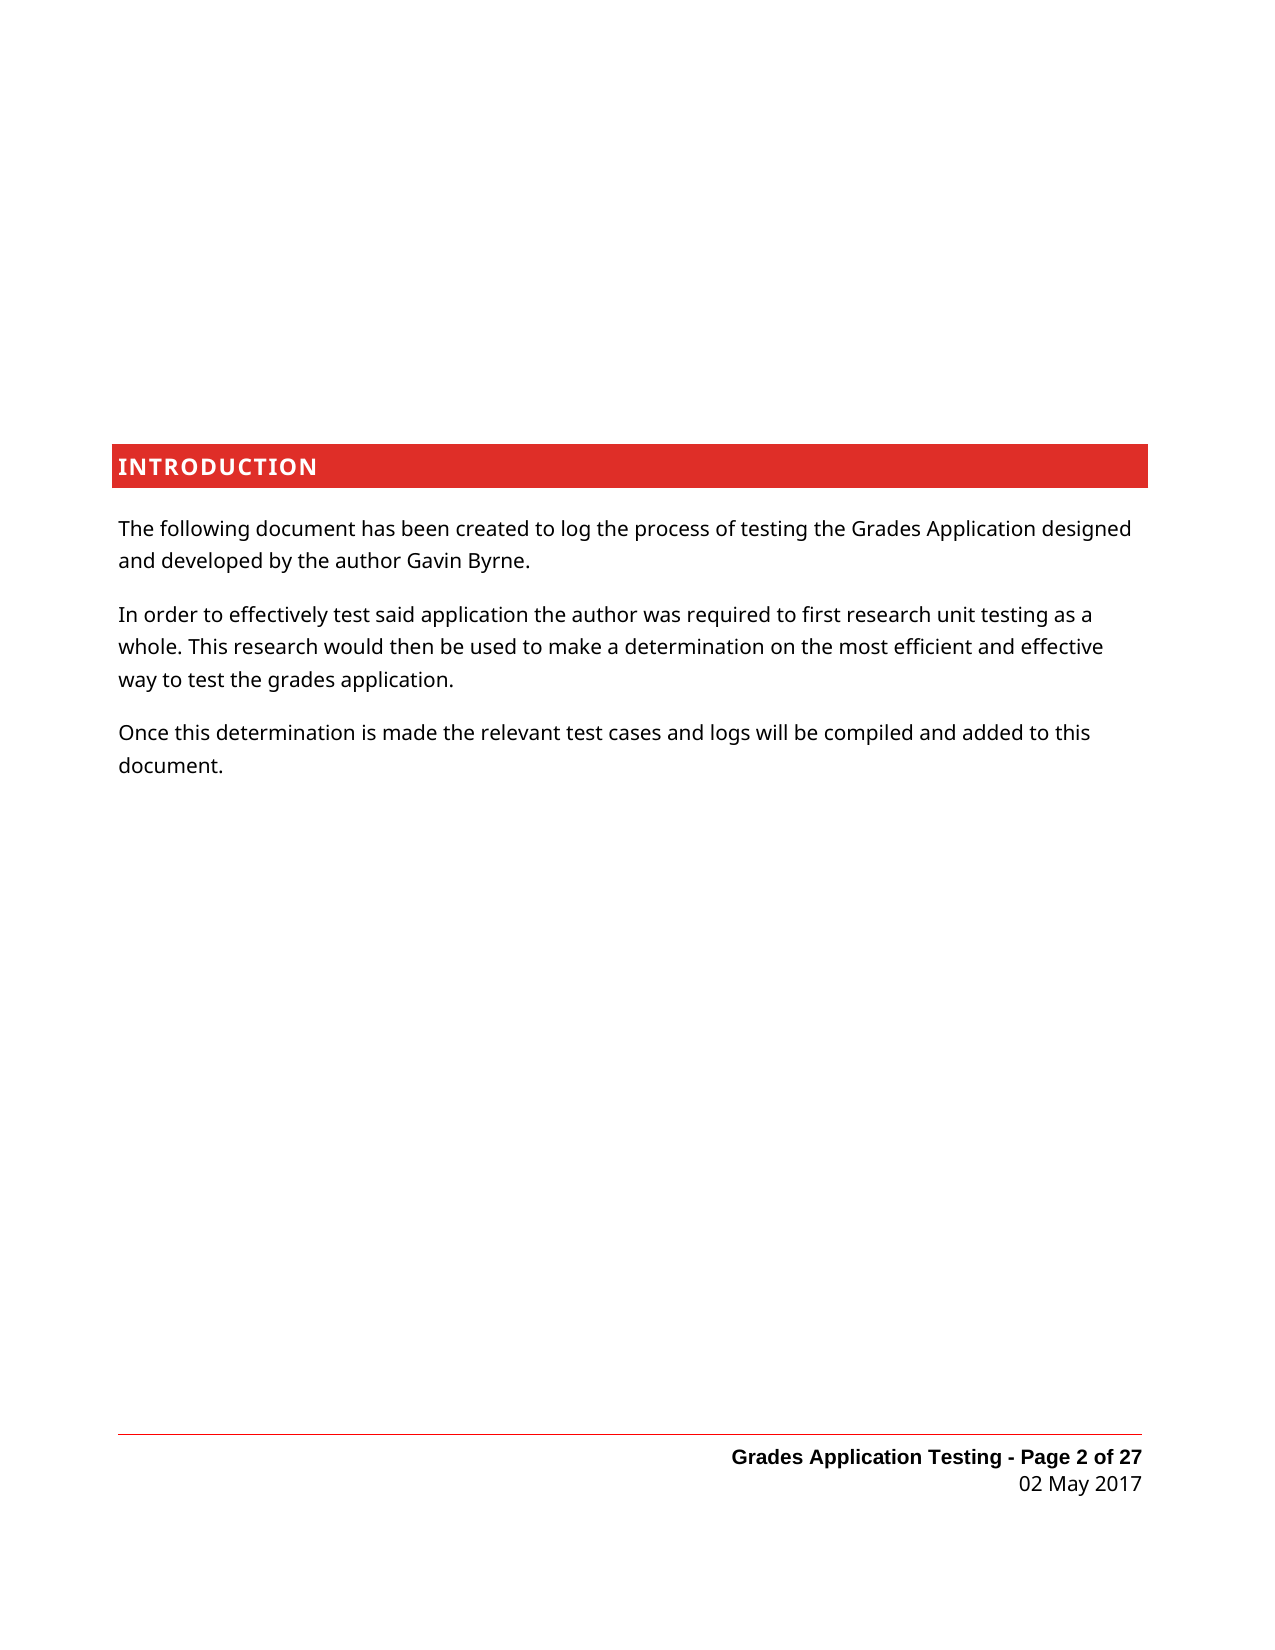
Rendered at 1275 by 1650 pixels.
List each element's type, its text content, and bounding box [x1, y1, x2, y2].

text Once this determination is made the relevant test cases and logs will be compiled and added to this document. [118, 718, 1142, 779]
text In order to effectively test said application the author was required to first research unit testing as a whole. This research would then be used to make a determination on the most efficient and effective way to test the grades application. [118, 600, 1142, 693]
subtitle Introduction [118, 451, 1142, 482]
text The following document has been created to log the process of testing the Grades Application designed and developed by the author Gavin Byrne. [118, 514, 1142, 575]
